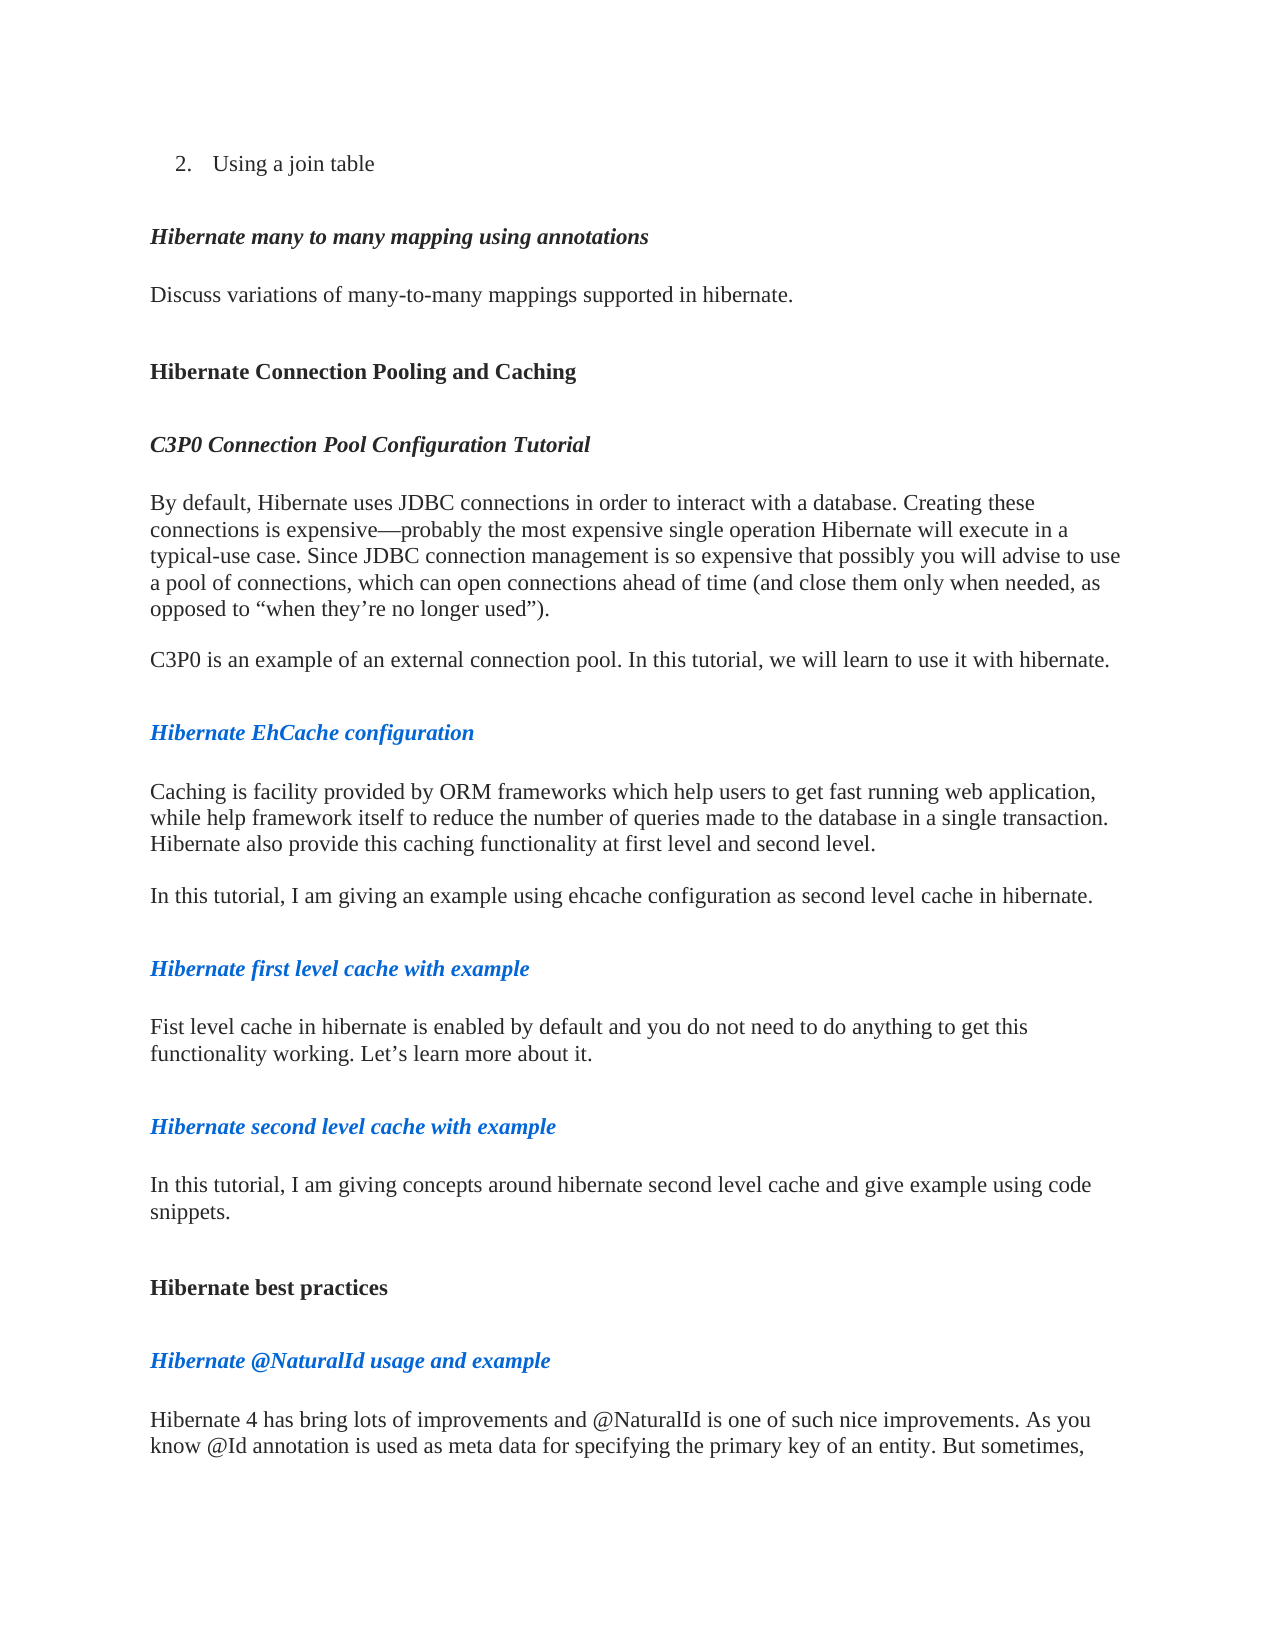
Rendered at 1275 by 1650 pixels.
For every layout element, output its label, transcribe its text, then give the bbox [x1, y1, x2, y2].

text Caching is facility provided by ORM frameworks which help users to get fast running web application, while help framework itself to reduce the number of queries made to the database in a single transaction. Hibernate also provide this caching functionality at first level and second level. [150, 778, 1125, 857]
text In this tutorial, I am giving an example using ehcache configuration as second level cache in hibernate. [150, 882, 1125, 908]
subtitle C3P0 Connection Pool Configuration Tutorial [150, 431, 1125, 457]
text By default, Hibernate uses JDBC connections in order to interact with a database. Creating these connections is expensive—probably the most expensive single operation Hibernate will execute in a typical-use case. Since JDBC connection management is so expensive that possibly you will advise to use a pool of connections, which can open connections ahead of time (and close them only when needed, as opposed to “when they’re no longer used”). [150, 489, 1125, 621]
list Using a join table [175, 150, 1125, 176]
subtitle Hibernate first level cache with example [150, 955, 1125, 981]
text C3P0 is an example of an external connection pool. In this tutorial, we will learn to use it with hibernate. [150, 646, 1125, 673]
subtitle Hibernate Connection Pooling and Caching [150, 358, 1125, 384]
subtitle Hibernate many to many mapping using annotations [150, 223, 1125, 249]
text In this tutorial, I am giving concepts around hibernate second level cache and give example using code snippets. [150, 1171, 1125, 1224]
text Fist level cache in hibernate is enabled by default and you do not need to do anything to get this functionality working. Let’s learn more about it. [150, 1013, 1125, 1066]
subtitle Hibernate second level cache with example [150, 1113, 1125, 1139]
text Discuss variations of many-to-many mappings supported in hibernate. [150, 282, 1125, 308]
subtitle Hibernate EhCache configuration [150, 719, 1125, 746]
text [150, 1406, 1125, 1458]
subtitle Hibernate best practices [150, 1274, 1125, 1300]
subtitle Hibernate @NaturalId usage and example [150, 1347, 1125, 1374]
